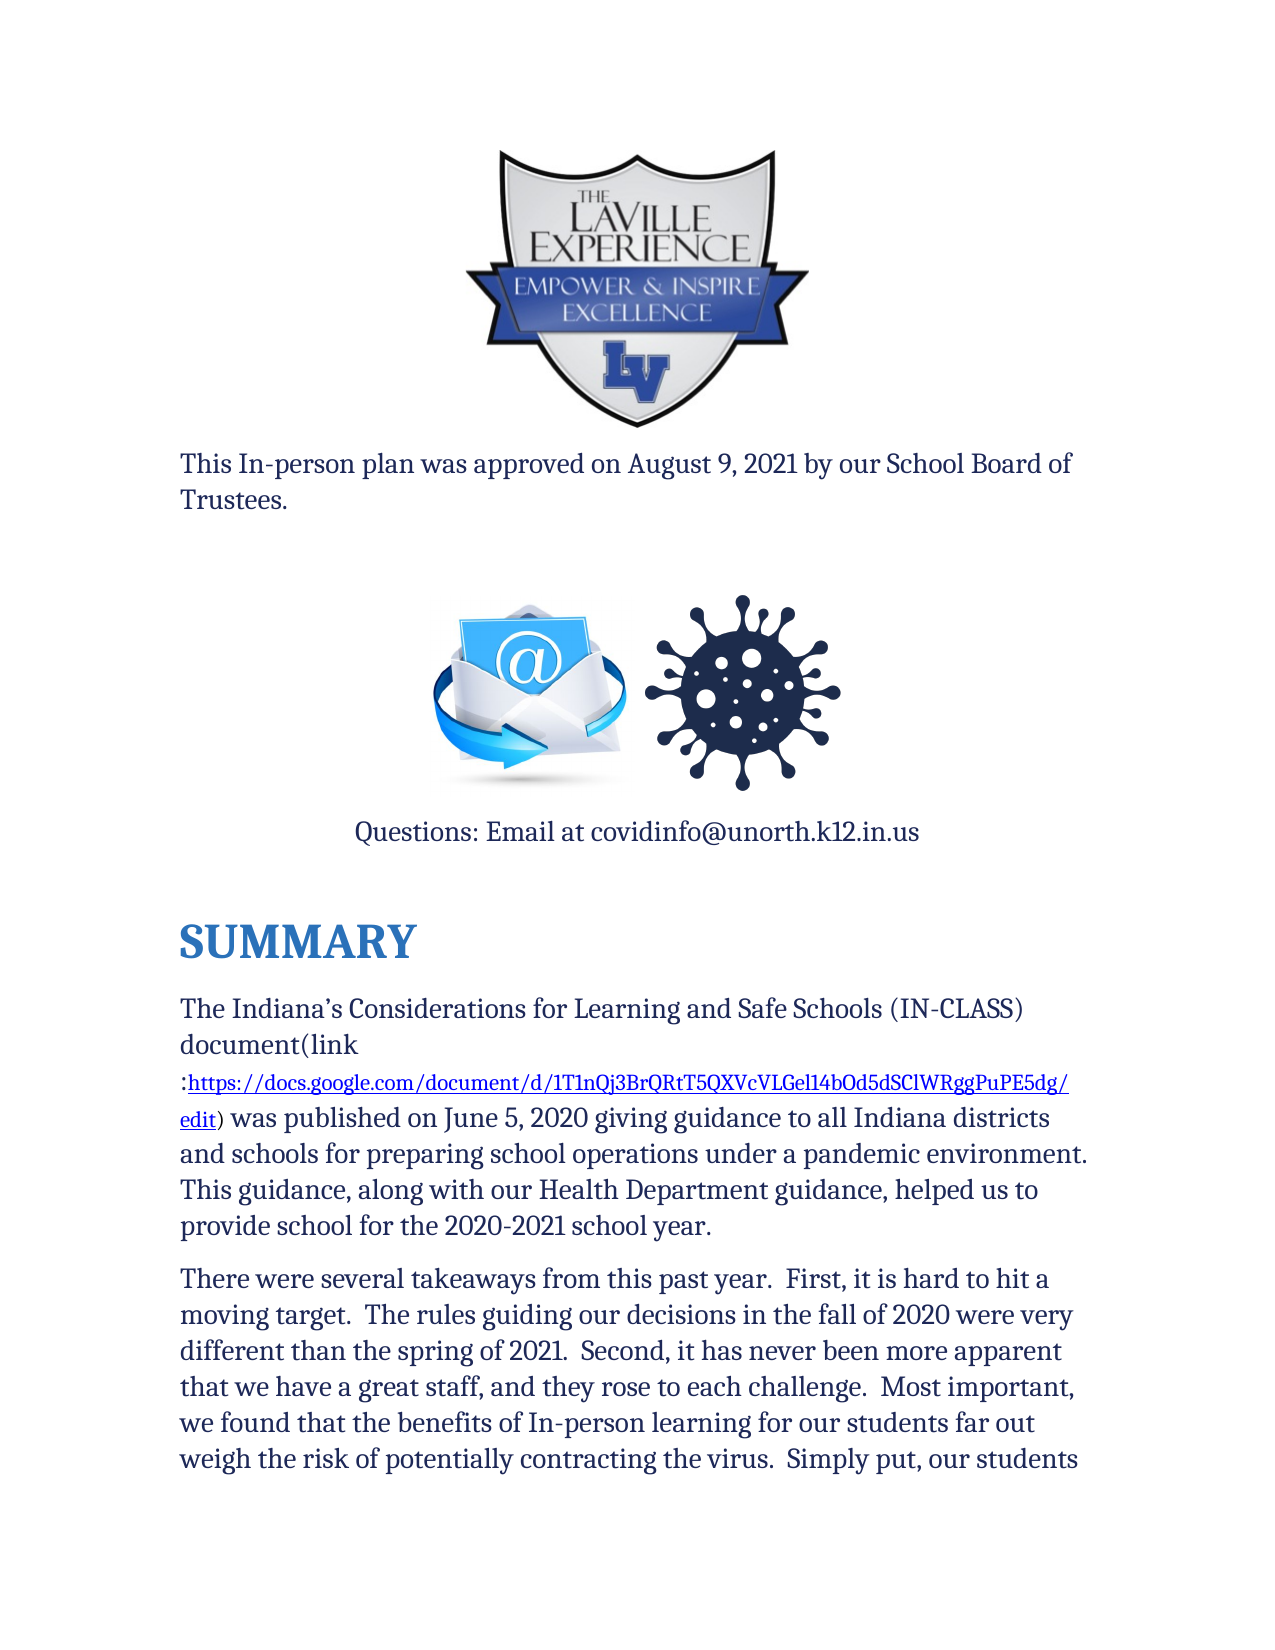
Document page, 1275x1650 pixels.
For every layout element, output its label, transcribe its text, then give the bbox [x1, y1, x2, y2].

picture [428, 588, 847, 797]
text SUMMARY [180, 913, 1095, 971]
text Questions: Email at covidinfo@unorth.k12.in.us [180, 816, 1095, 849]
text This In-person plan was approved on August 9, 2021 by our School Board of Trustees. [180, 447, 1095, 516]
text The Indiana’s Considerations for Learning and Safe Schools (IN-CLASS) document(link:https://docs.google.com/document/d/1T1nQj3BrQRtT5QXVcVLGel14bOd5dSClWRggPuPE5dg/edit) was published on June 5, 2020 giving guidance to all Indiana districts and schools for preparing school operations under a pandemic environment. This guidance, along with our Health Department guidance, helped us to provide school for the 2020-2021 school year. [180, 992, 1095, 1243]
picture [465, 150, 810, 428]
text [180, 1262, 1095, 1476]
